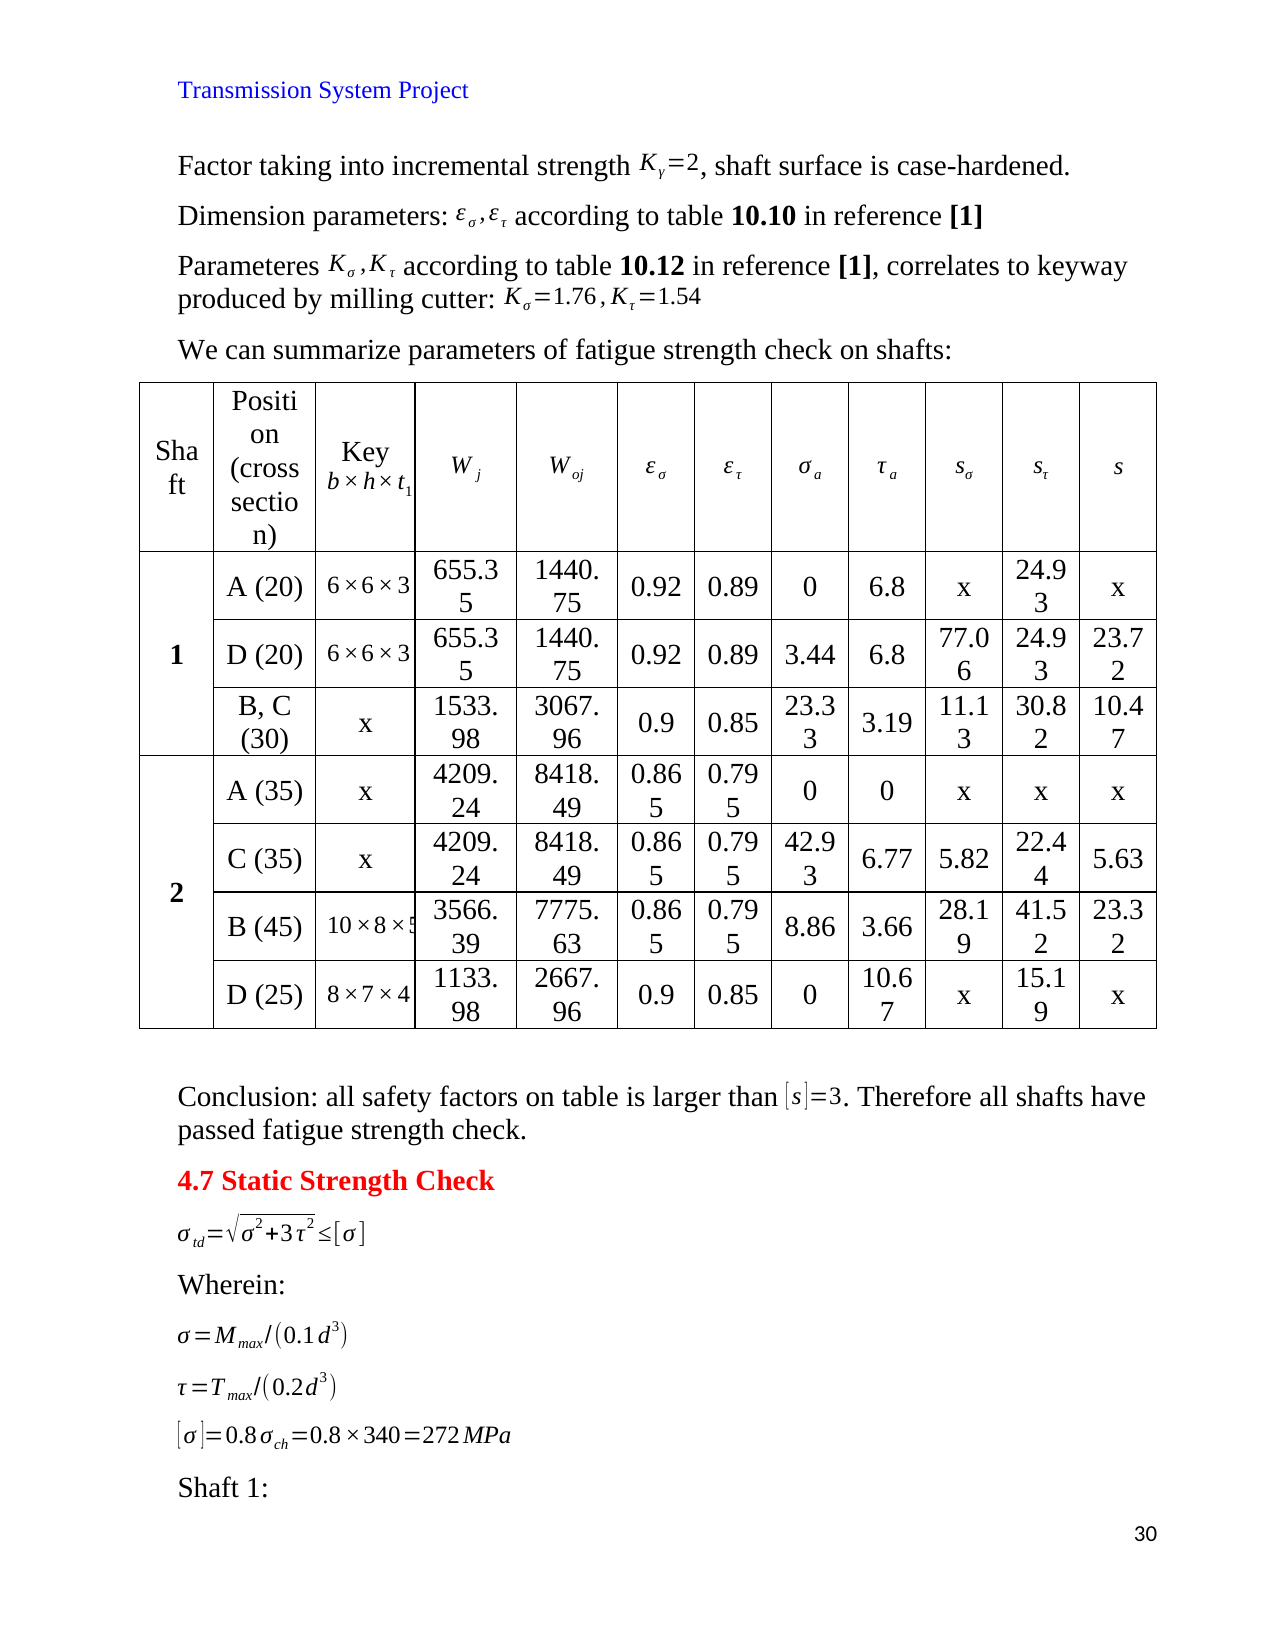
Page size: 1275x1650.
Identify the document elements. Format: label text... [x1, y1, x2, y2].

table_cell 8.86 [772, 893, 848, 959]
table_cell 2667.96 [517, 961, 617, 1028]
table_cell x [1003, 756, 1079, 823]
table_cell B, C (30) [214, 688, 315, 755]
table_cell 6.8 [849, 620, 925, 687]
table_cell 6.77 [849, 824, 925, 891]
table_header [517, 383, 617, 551]
table_cell 6.8 [849, 552, 925, 619]
table_cell 3.66 [849, 893, 925, 959]
table_cell 0.9 [618, 688, 694, 755]
table_cell A (20) [214, 552, 315, 619]
table_cell 0.89 [695, 620, 771, 687]
table_cell 0.865 [618, 824, 694, 891]
table_cell 0 [772, 961, 848, 1028]
table_cell 1133.98 [416, 961, 516, 1028]
table_cell 23.32 [1080, 893, 1156, 959]
text Wherein: [177, 1267, 1157, 1301]
table_cell 8418.49 [517, 824, 617, 891]
table_header Key [316, 383, 414, 551]
table_header [1080, 383, 1156, 551]
table_cell 3.44 [772, 620, 848, 687]
table_cell D (20) [214, 620, 315, 687]
table_cell 24.93 [1003, 552, 1079, 619]
table_cell 77.06 [926, 620, 1002, 687]
table_cell 23.33 [772, 688, 848, 755]
table_cell x [316, 756, 414, 823]
table_cell x [1080, 756, 1156, 823]
text 4.7 Static Strength Check [177, 1163, 1157, 1196]
table_cell 30.82 [1003, 688, 1079, 755]
table_cell 0.92 [618, 552, 694, 619]
table_cell 3566.39 [416, 893, 516, 959]
table_cell 0 [849, 756, 925, 823]
table_cell 0.85 [695, 688, 771, 755]
table_cell B (45) [214, 893, 315, 959]
table_cell 5.63 [1080, 824, 1156, 891]
table_cell x [926, 756, 1002, 823]
table_cell 22.44 [1003, 824, 1079, 891]
table_cell 0.9 [618, 961, 694, 1028]
table_header Shaft [140, 383, 213, 551]
table_cell 0.795 [695, 824, 771, 891]
text Dimension parameters: according to table 10.10 in reference [1] [177, 198, 1157, 231]
table_cell 23.72 [1080, 620, 1156, 687]
table_cell 1440.75 [517, 620, 617, 687]
table_cell x [926, 552, 1002, 619]
table_cell 3.19 [849, 688, 925, 755]
table_header [416, 383, 516, 551]
table_cell 1533.98 [416, 688, 516, 755]
table_cell 655.35 [416, 552, 516, 619]
table_cell 41.52 [1003, 893, 1079, 959]
table_cell 0.92 [618, 620, 694, 687]
table_cell 655.35 [416, 620, 516, 687]
table_cell A (35) [214, 756, 315, 823]
table_cell x [926, 961, 1002, 1028]
table_cell x [1080, 961, 1156, 1028]
text Shaft 1: [177, 1470, 1157, 1503]
table_cell 0.89 [695, 552, 771, 619]
text Conclusion: all safety factors on table is larger than . Therefore all shafts have passed fatigue strength check. [177, 1079, 1157, 1146]
table_cell 0 [772, 756, 848, 823]
table_cell 7775.63 [517, 893, 617, 959]
table_cell 11.13 [926, 688, 1002, 755]
table_cell x [1080, 552, 1156, 619]
table_cell [316, 893, 414, 959]
table_cell 0.865 [618, 756, 694, 823]
table_cell 4209.24 [416, 756, 516, 823]
table_header [849, 383, 925, 551]
table_cell [316, 961, 414, 1028]
table_cell [316, 620, 414, 687]
table_cell 28.19 [926, 893, 1002, 959]
text Parameteres according to table 10.12 in reference [1], correlates to keyway produced by milling cutter: [177, 248, 1157, 315]
table_cell 15.19 [1003, 961, 1079, 1028]
table_cell 2 [140, 756, 213, 1028]
table_cell 0.85 [695, 961, 771, 1028]
table_header [1003, 383, 1079, 551]
table_cell C (35) [214, 824, 315, 891]
table_cell 0.865 [618, 893, 694, 959]
text Factor taking into incremental strength , shaft surface is case-hardened. [177, 148, 1157, 181]
table_cell 10.47 [1080, 688, 1156, 755]
table_cell x [316, 824, 414, 891]
table_cell 10.67 [849, 961, 925, 1028]
table_header [618, 383, 694, 551]
table_cell D (25) [214, 961, 315, 1028]
table_cell 1 [140, 552, 213, 755]
table_cell 0.795 [695, 893, 771, 959]
table_cell [316, 552, 414, 619]
table_cell 0 [772, 552, 848, 619]
table_header [926, 383, 1002, 551]
table_header [772, 383, 848, 551]
table_cell 8418.49 [517, 756, 617, 823]
table_cell 5.82 [926, 824, 1002, 891]
table_cell 42.93 [772, 824, 848, 891]
table_header Position (cross section) [214, 383, 315, 551]
table_cell 24.93 [1003, 620, 1079, 687]
table_header [695, 383, 771, 551]
table_cell 3067.96 [517, 688, 617, 755]
table_cell 1440.75 [517, 552, 617, 619]
table_cell x [316, 688, 414, 755]
text We can summarize parameters of fatigue strength check on shafts: [177, 332, 1157, 365]
table_cell 4209.24 [416, 824, 516, 891]
table_cell 0.795 [695, 756, 771, 823]
